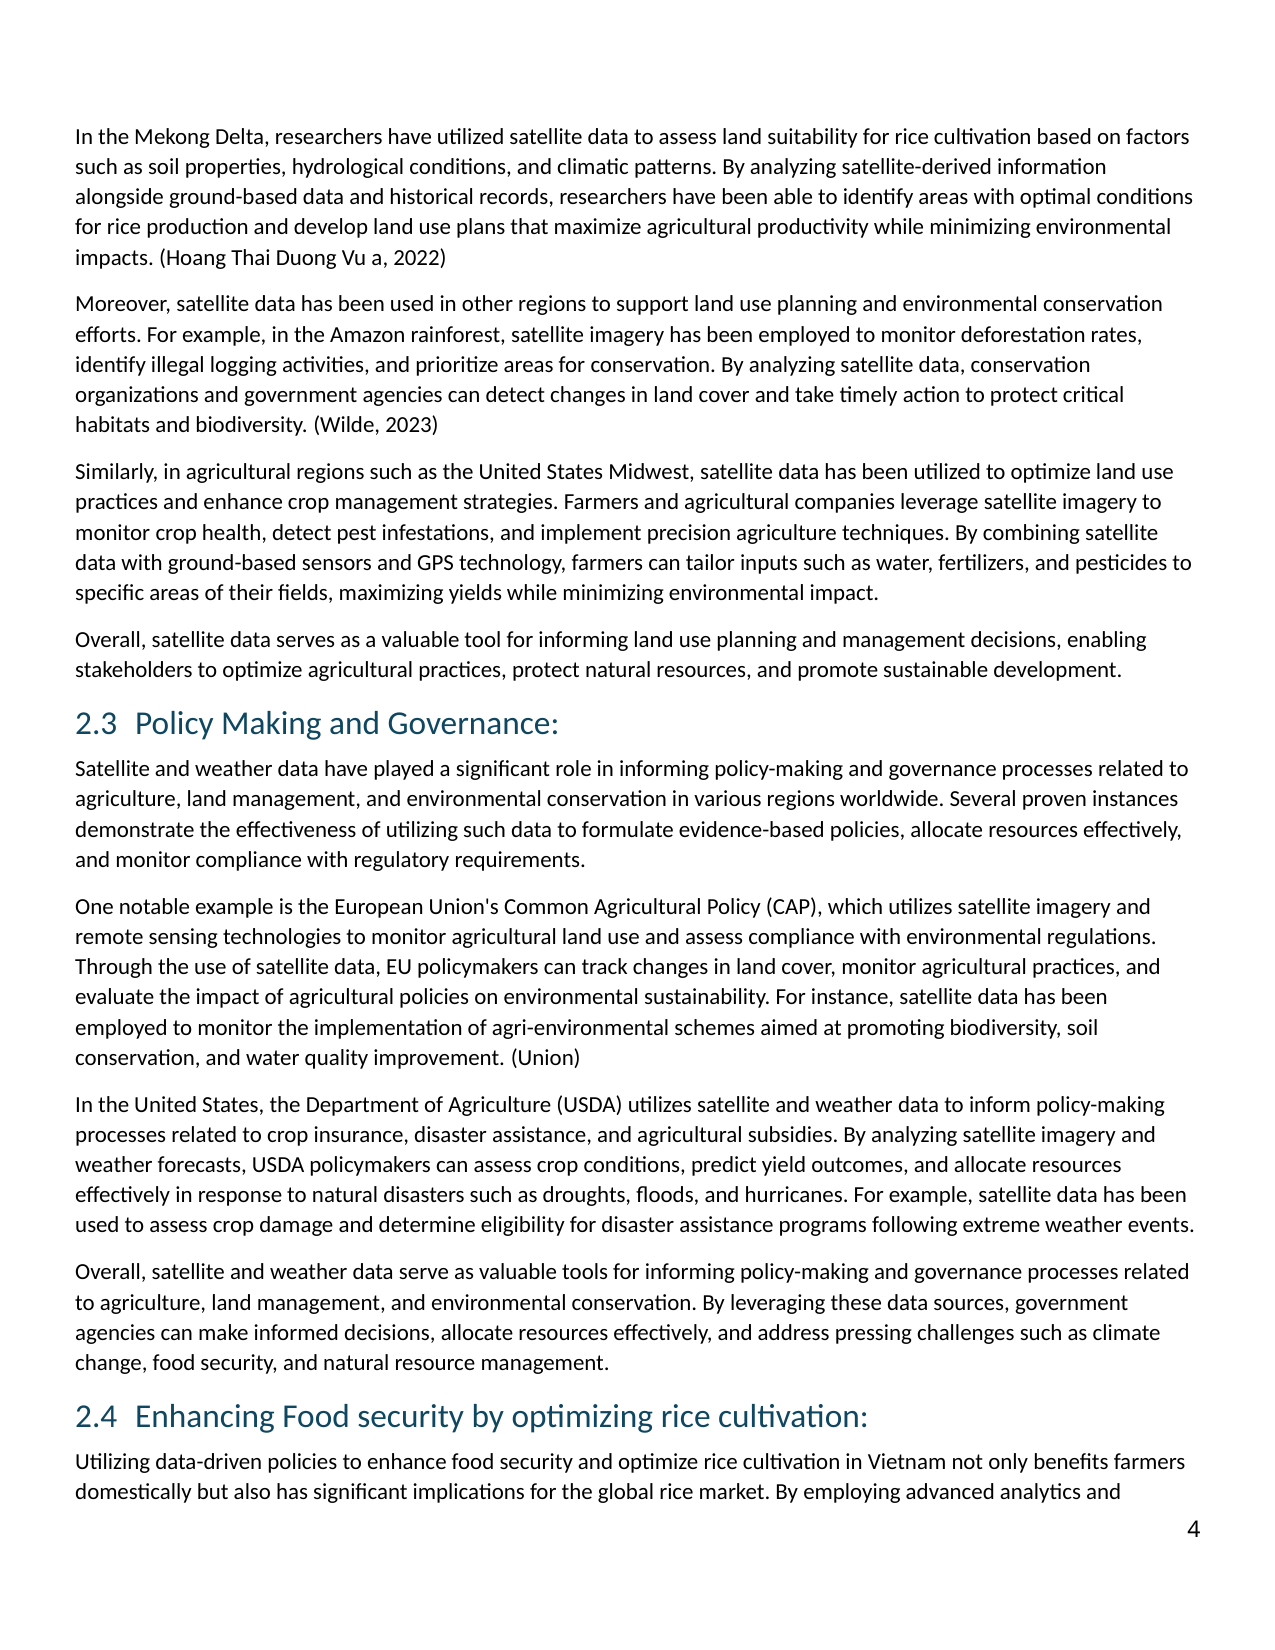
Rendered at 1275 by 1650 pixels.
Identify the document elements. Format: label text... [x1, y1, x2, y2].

text One notable example is the European Union's Common Agricultural Policy (CAP), which utilizes satellite imagery and remote sensing technologies to monitor agricultural land use and assess compliance with environmental regulations. Through the use of satellite data, EU policymakers can track changes in land cover, monitor agricultural practices, and evaluate the impact of agricultural policies on environmental sustainability. For instance, satellite data has been employed to monitor the implementation of agri-environmental schemes aimed at promoting biodiversity, soil conservation, and water quality improvement. [75, 892, 1200, 1071]
text Similarly, in agricultural regions such as the United States Midwest, satellite data has been utilized to optimize land use practices and enhance crop management strategies. Farmers and agricultural companies leverage satellite imagery to monitor crop health, detect pest infestations, and implement precision agriculture techniques. By combining satellite data with ground-based sensors and GPS technology, farmers can tailor inputs such as water, fertilizers, and pesticides to specific areas of their fields, maximizing yields while minimizing environmental impact. [75, 457, 1200, 606]
text Overall, satellite and weather data serve as valuable tools for informing policy-making and governance processes related to agriculture, land management, and environmental conservation. By leveraging these data sources, government agencies can make informed decisions, allocate resources effectively, and address pressing challenges such as climate change, food security, and natural resource management. [75, 1257, 1200, 1376]
text Overall, satellite data serves as a valuable tool for informing land use planning and management decisions, enabling stakeholders to optimize agricultural practices, protect natural resources, and promote sustainable development. [75, 625, 1200, 683]
text In the United States, the Department of Agriculture (USDA) utilizes satellite and weather data to inform policy-making processes related to crop insurance, disaster assistance, and agricultural subsidies. By analyzing satellite imagery and weather forecasts, USDA policymakers can assess crop conditions, predict yield outcomes, and allocate resources effectively in response to natural disasters such as droughts, floods, and hurricanes. For example, satellite data has been used to assess crop damage and determine eligibility for disaster assistance programs following extreme weather events. [75, 1090, 1200, 1239]
text Moreover, satellite data has been used in other regions to support land use planning and environmental conservation efforts. For example, in the Amazon rainforest, satellite imagery has been employed to monitor deforestation rates, identify illegal logging activities, and prioritize areas for conservation. By analyzing satellite data, conservation organizations and government agencies can detect changes in land cover and take timely action to protect critical habitats and biodiversity. [75, 289, 1200, 438]
subtitle Policy Making and Governance: [75, 702, 1200, 743]
text In the Mekong Delta, researchers have utilized satellite data to assess land suitability for rice cultivation based on factors such as soil properties, hydrological conditions, and climatic patterns. By analyzing satellite-derived information alongside ground-based data and historical records, researchers have been able to identify areas with optimal conditions for rice production and develop land use plans that maximize agricultural productivity while minimizing environmental impacts. [75, 122, 1200, 271]
subtitle Enhancing Food security by optimizing rice cultivation: [75, 1395, 1200, 1436]
text Satellite and weather data have played a significant role in informing policy-making and governance processes related to agriculture, land management, and environmental conservation in various regions worldwide. Several proven instances demonstrate the effectiveness of utilizing such data to formulate evidence-based policies, allocate resources effectively, and monitor compliance with regulatory requirements. [75, 754, 1200, 873]
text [75, 1447, 1200, 1506]
